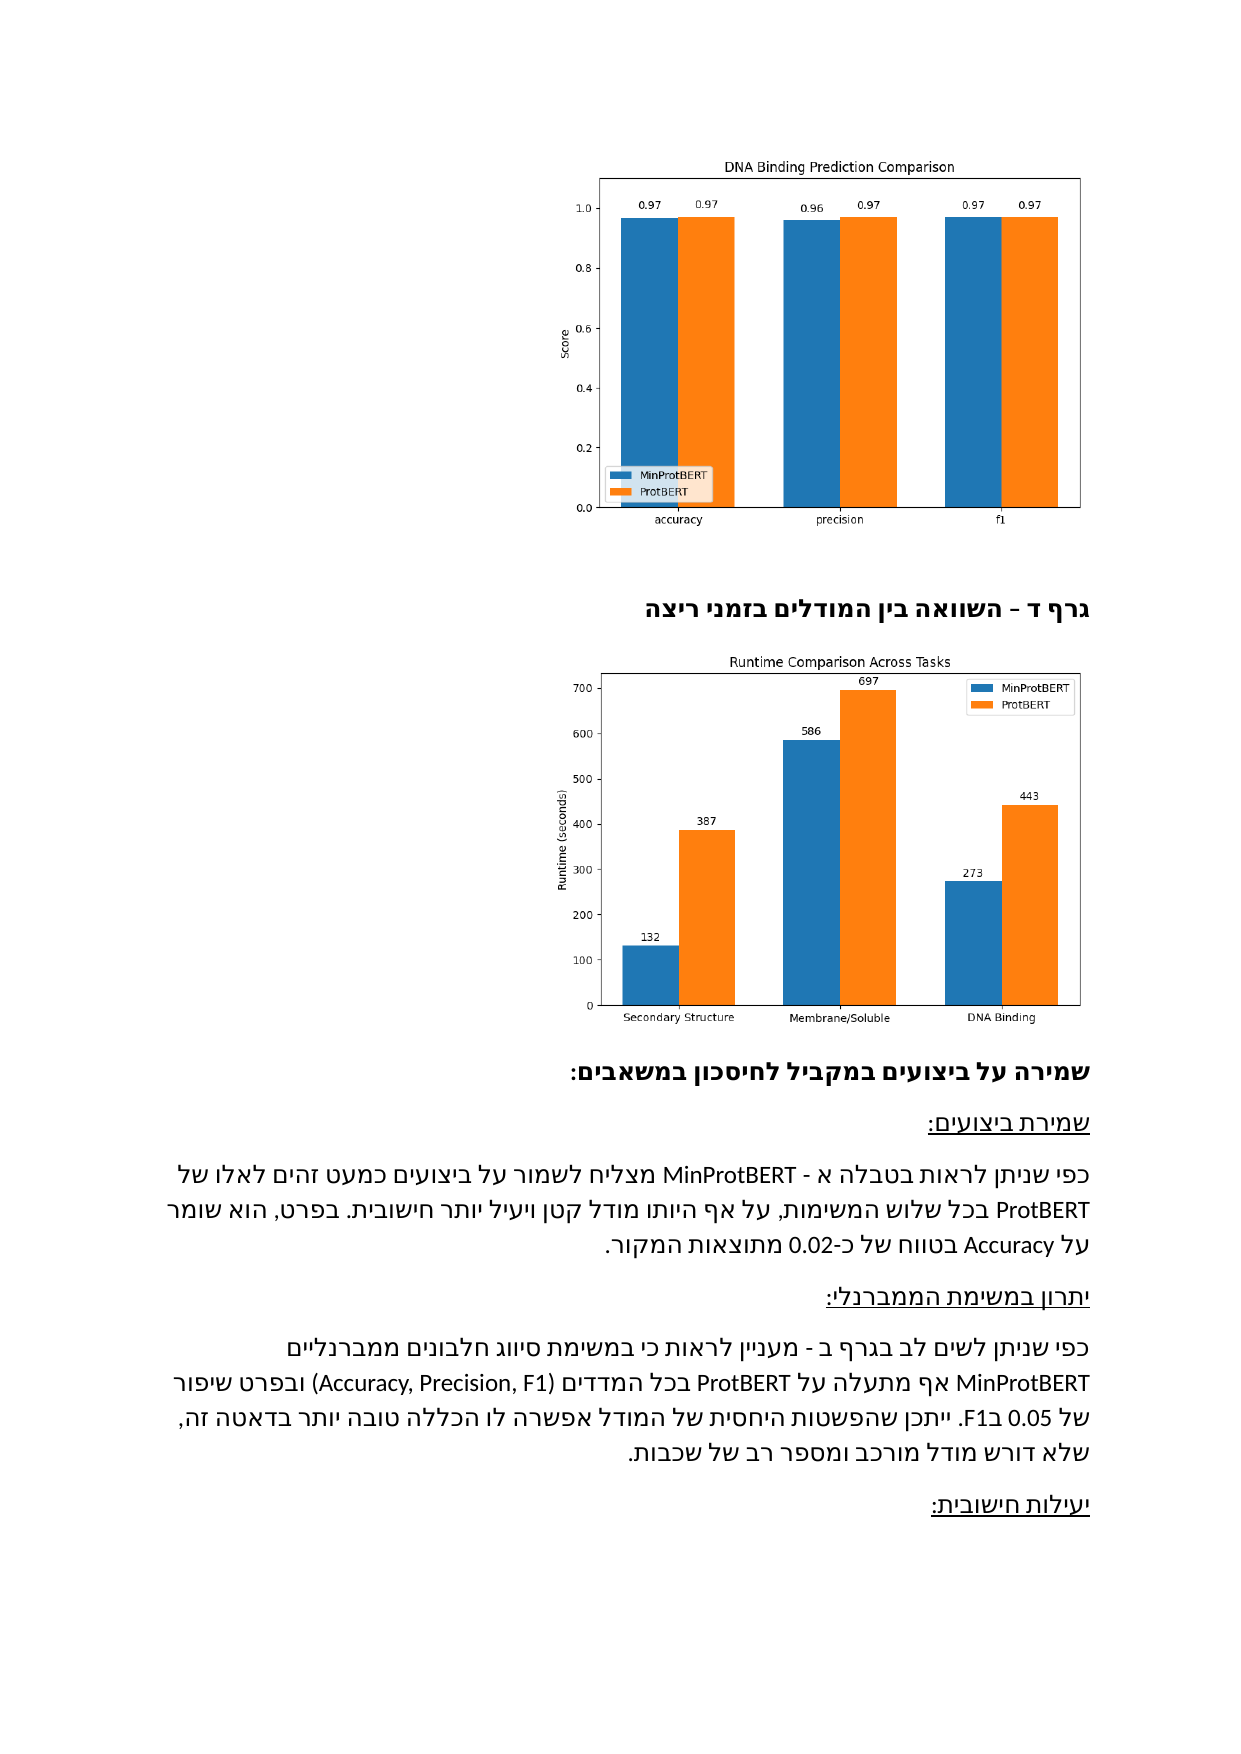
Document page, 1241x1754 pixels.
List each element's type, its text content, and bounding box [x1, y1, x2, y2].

picture [548, 150, 1090, 537]
picture [545, 645, 1091, 1035]
text כפי שניתן לראות בטבלה א - MinProtBERT מצליח לשמור על ביצועים כמעט זהים לאלו של ProtBERT בכל שלוש המשימות, על אף היותו מודל קטן ויעיל יותר חישובית. בפרט, הוא שומר על Accuracy בטווח של כ-0.02 מתוצאות המקור. [150, 1159, 1090, 1259]
text יתרון במשימת הממברנלי: [150, 1281, 1090, 1311]
text יעילות חישובית: [150, 1489, 1090, 1519]
text שמירה על ביצועים במקביל לחיסכון במשאבים: [150, 1056, 1090, 1086]
text כפי שניתן לשים לב בגרף ב - מעניין לראות כי במשימת סיווג חלבונים ממברנליים MinProtBERT אף מתעלה על ProtBERT בכל המדדים (Accuracy, Precision, F1) ובפרט שיפור של 0.05 בF1. ייתכן שהפשטות היחסית של המודל אפשרה לו הכללה טובה יותר בדאטה זה, שלא דורש מודל מורכב ומספר רב של שכבות. [150, 1332, 1090, 1468]
text שמירת ביצועים: [150, 1107, 1090, 1138]
text גרף ד – השוואה בין המודלים בזמני ריצה [150, 558, 1090, 624]
